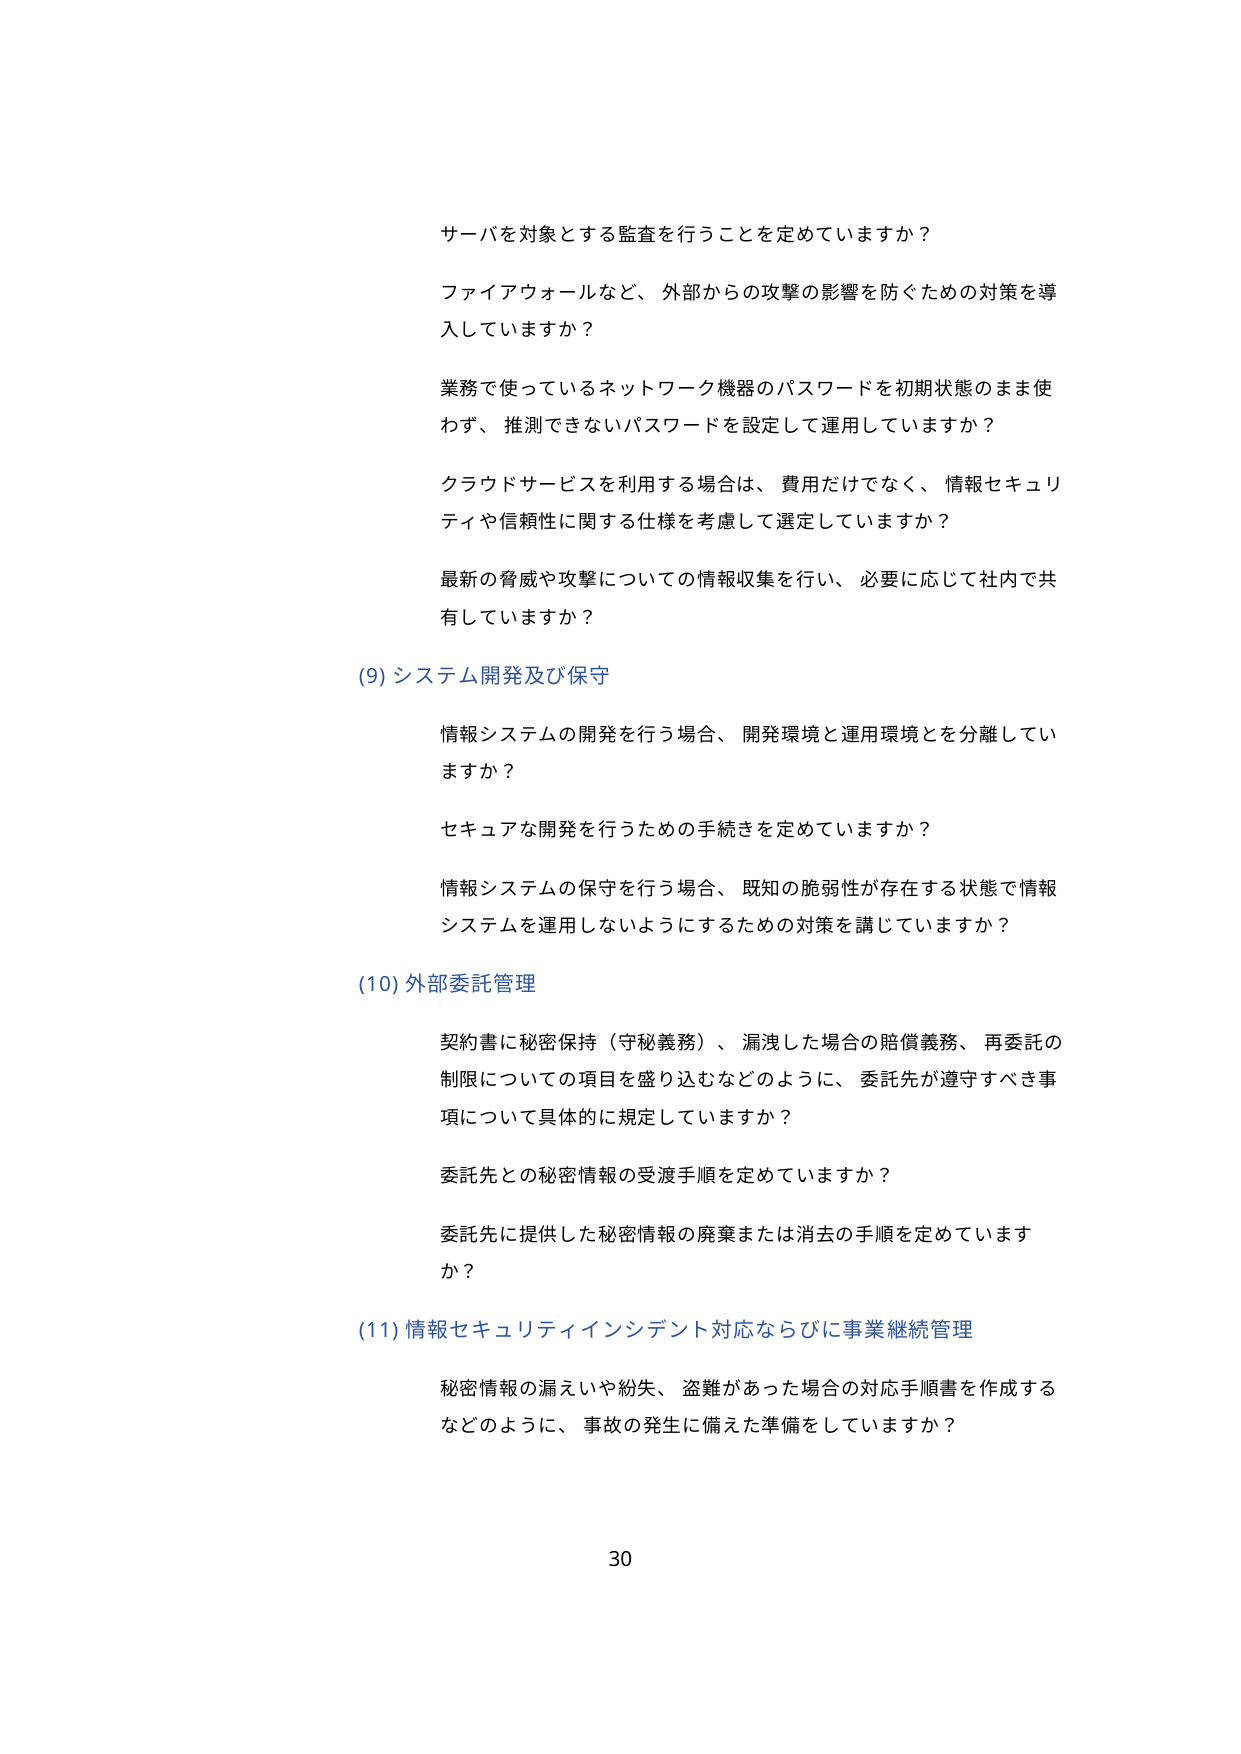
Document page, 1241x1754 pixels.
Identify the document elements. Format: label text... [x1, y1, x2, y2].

text 委託先との秘密情報の受渡手順を定めていますか？ [440, 1156, 1063, 1193]
text 契約書に秘密保持（守秘義務）、 漏洩した場合の賠償義務、 再委託の制限についての項目を盛り込むなどのように、 委託先が遵守すべき事項について具体的に規定していますか？ [440, 1022, 1063, 1135]
text サーバを対象とする監査を行うことを定めていますか？ [440, 214, 1063, 252]
text 秘密情報の漏えいや紛失、 盗難があった場合の対応手順書を作成するなどのように、 事故の発生に備えた準備をしていますか？ [440, 1368, 1063, 1443]
text (9) システム開発及び保守 [352, 656, 1063, 693]
text 情報システムの開発を行う場合、 開発環境と運用環境とを分離していますか？ [440, 714, 1063, 789]
text (11) 情報セキュリティインシデント対応ならびに事業継続管理 [352, 1310, 1063, 1347]
text 最新の脅威や攻撃についての情報収集を行い、 必要に応じて社内で共有していますか？ [440, 560, 1063, 635]
text (10) 外部委託管理 [352, 964, 1063, 1002]
text 委託先に提供した秘密情報の廃棄または消去の手順を定めていますか？ [440, 1214, 1063, 1289]
text 業務で使っているネットワーク機器のパスワードを初期状態のまま使わず、 推測できないパスワードを設定して運用していますか？ [440, 368, 1063, 443]
text クラウドサービスを利用する場合は、 費用だけでなく、 情報セキュリティや信頼性に関する仕様を考慮して選定していますか？ [440, 464, 1063, 539]
text ファイアウォールなど、 外部からの攻撃の影響を防ぐための対策を導入していますか？ [440, 272, 1063, 347]
text 情報システムの保守を行う場合、 既知の脆弱性が存在する状態で情報システムを運用しないようにするための対策を講じていますか？ [440, 868, 1063, 943]
text セキュアな開発を行うための手続きを定めていますか？ [440, 810, 1063, 847]
